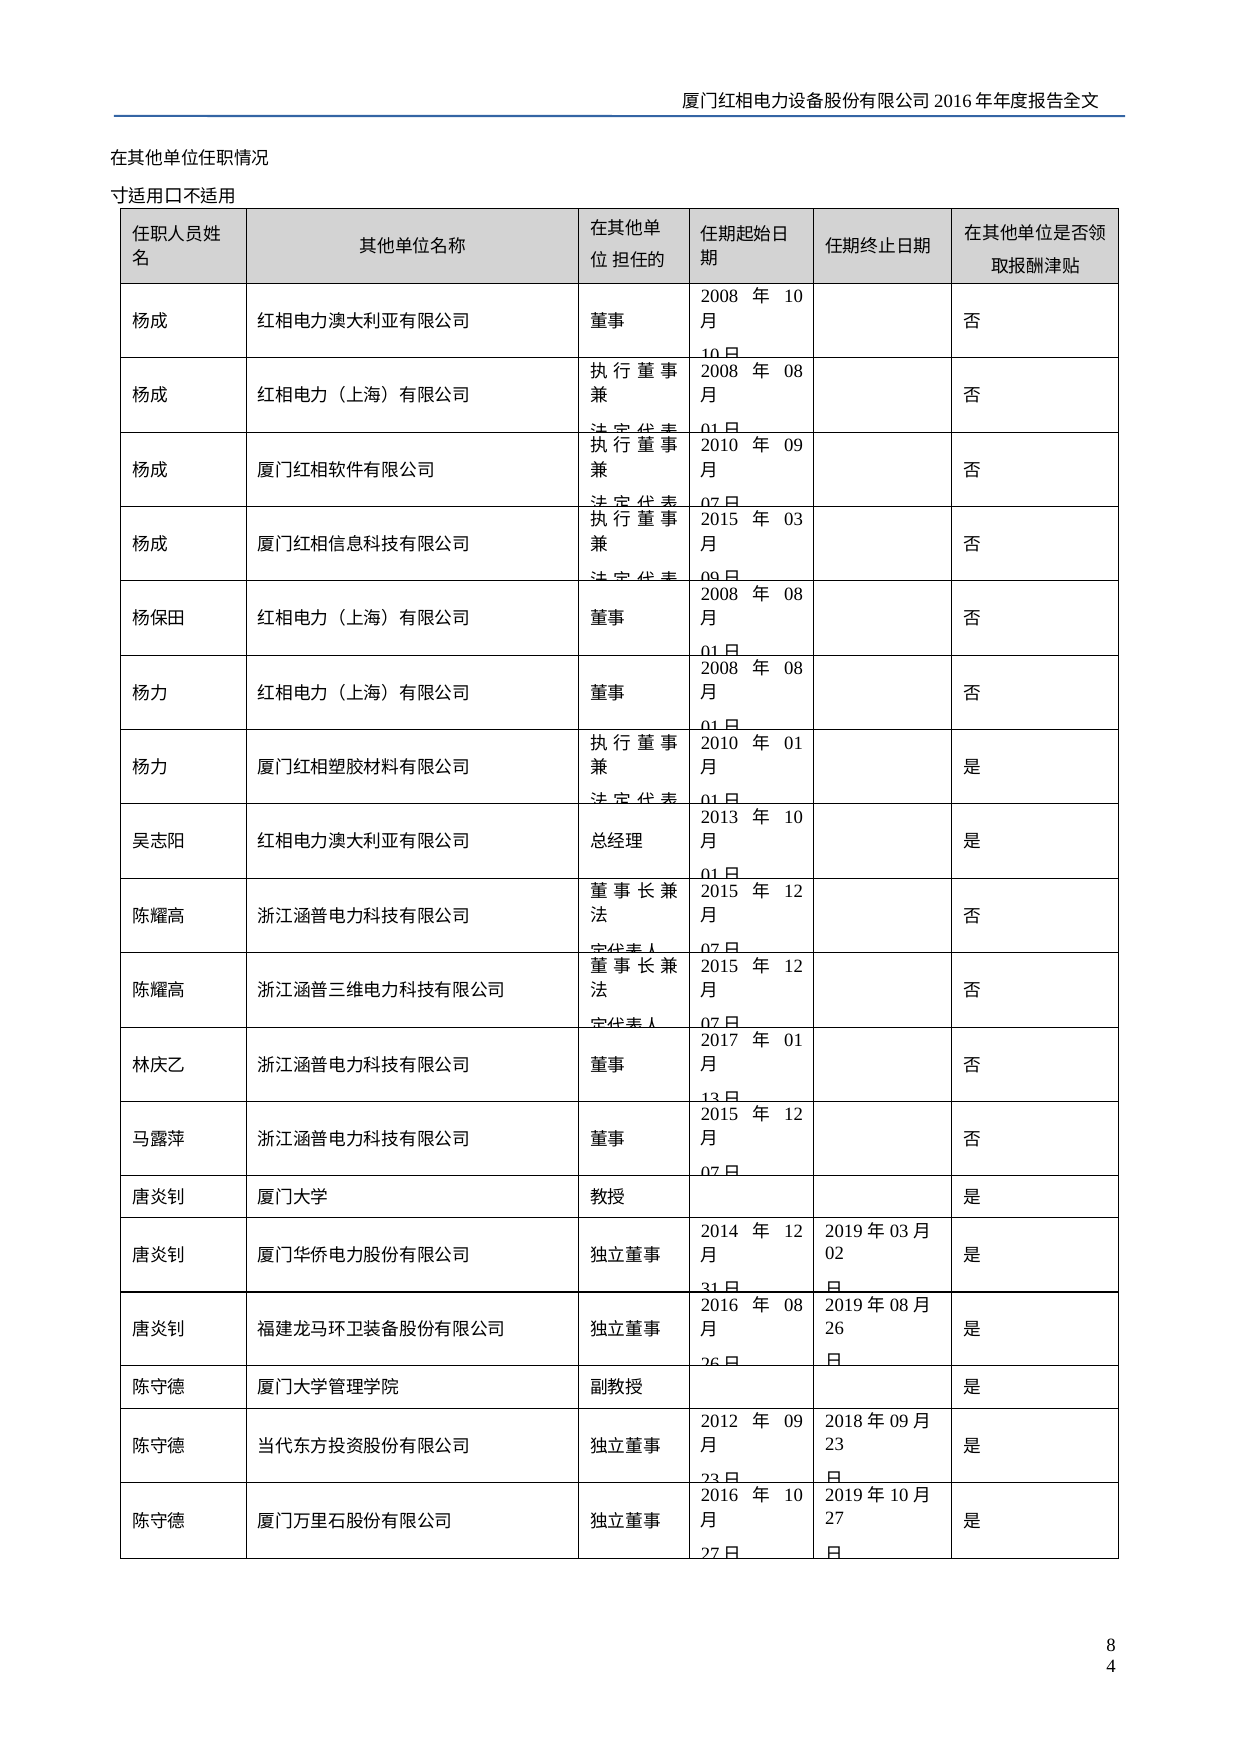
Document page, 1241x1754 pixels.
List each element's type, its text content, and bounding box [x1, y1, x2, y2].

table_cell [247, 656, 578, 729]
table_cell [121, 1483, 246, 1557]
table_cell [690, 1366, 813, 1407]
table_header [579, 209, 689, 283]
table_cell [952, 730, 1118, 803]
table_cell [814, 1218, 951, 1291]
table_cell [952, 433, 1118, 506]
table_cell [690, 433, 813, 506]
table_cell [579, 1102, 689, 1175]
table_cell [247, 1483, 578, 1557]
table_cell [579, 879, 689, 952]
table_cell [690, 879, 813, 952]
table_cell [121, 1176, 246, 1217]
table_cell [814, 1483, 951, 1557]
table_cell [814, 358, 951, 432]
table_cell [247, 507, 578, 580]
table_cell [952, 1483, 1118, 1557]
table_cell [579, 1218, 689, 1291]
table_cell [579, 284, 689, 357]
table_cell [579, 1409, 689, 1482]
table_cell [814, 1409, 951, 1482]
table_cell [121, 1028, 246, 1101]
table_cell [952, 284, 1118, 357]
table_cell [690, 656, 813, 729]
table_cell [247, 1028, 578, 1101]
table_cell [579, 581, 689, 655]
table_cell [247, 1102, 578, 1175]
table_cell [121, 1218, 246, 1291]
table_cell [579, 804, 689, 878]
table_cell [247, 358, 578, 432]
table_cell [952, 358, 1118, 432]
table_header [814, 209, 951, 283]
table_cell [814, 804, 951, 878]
text 寸适用口不适用 [110, 182, 1129, 208]
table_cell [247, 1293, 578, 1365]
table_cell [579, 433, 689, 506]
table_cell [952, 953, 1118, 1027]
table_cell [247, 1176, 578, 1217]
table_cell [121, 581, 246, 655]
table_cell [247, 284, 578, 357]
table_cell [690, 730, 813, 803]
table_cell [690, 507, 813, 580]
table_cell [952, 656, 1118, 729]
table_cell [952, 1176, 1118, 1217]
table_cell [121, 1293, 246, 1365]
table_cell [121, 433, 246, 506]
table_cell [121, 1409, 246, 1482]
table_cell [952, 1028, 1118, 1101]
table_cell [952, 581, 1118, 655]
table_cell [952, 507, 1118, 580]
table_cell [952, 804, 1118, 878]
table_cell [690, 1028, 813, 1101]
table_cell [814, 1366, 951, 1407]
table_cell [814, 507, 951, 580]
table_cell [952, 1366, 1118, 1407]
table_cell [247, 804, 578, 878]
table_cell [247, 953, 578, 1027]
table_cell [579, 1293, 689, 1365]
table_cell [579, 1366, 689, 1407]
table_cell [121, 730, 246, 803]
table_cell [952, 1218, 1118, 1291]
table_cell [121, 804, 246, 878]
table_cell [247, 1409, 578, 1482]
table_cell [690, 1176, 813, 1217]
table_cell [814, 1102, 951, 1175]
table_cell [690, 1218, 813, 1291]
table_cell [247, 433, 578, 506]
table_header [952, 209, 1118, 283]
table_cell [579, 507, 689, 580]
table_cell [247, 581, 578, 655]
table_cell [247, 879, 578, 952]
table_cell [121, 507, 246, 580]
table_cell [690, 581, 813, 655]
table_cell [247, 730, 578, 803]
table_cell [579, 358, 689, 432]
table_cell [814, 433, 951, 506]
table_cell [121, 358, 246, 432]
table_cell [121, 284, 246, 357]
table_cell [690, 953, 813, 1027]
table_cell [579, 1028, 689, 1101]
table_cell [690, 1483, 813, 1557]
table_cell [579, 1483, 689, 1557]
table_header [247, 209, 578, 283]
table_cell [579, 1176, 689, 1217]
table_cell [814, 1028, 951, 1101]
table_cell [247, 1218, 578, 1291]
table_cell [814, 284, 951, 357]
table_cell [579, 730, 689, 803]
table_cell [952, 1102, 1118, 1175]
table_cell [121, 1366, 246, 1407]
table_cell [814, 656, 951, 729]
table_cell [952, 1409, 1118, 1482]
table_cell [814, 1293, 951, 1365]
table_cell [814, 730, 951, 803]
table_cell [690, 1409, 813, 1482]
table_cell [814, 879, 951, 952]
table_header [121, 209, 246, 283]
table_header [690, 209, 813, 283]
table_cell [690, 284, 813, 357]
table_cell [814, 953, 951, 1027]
text 在其他单位任职情况 [110, 146, 1129, 170]
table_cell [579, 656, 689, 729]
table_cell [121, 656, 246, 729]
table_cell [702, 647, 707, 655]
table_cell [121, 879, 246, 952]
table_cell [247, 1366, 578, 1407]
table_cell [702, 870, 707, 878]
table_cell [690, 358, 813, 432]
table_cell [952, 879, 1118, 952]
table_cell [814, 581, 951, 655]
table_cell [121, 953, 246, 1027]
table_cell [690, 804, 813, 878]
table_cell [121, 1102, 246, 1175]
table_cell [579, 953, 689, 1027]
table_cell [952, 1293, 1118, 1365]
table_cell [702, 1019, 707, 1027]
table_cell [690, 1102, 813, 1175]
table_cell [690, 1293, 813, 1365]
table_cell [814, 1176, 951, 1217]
